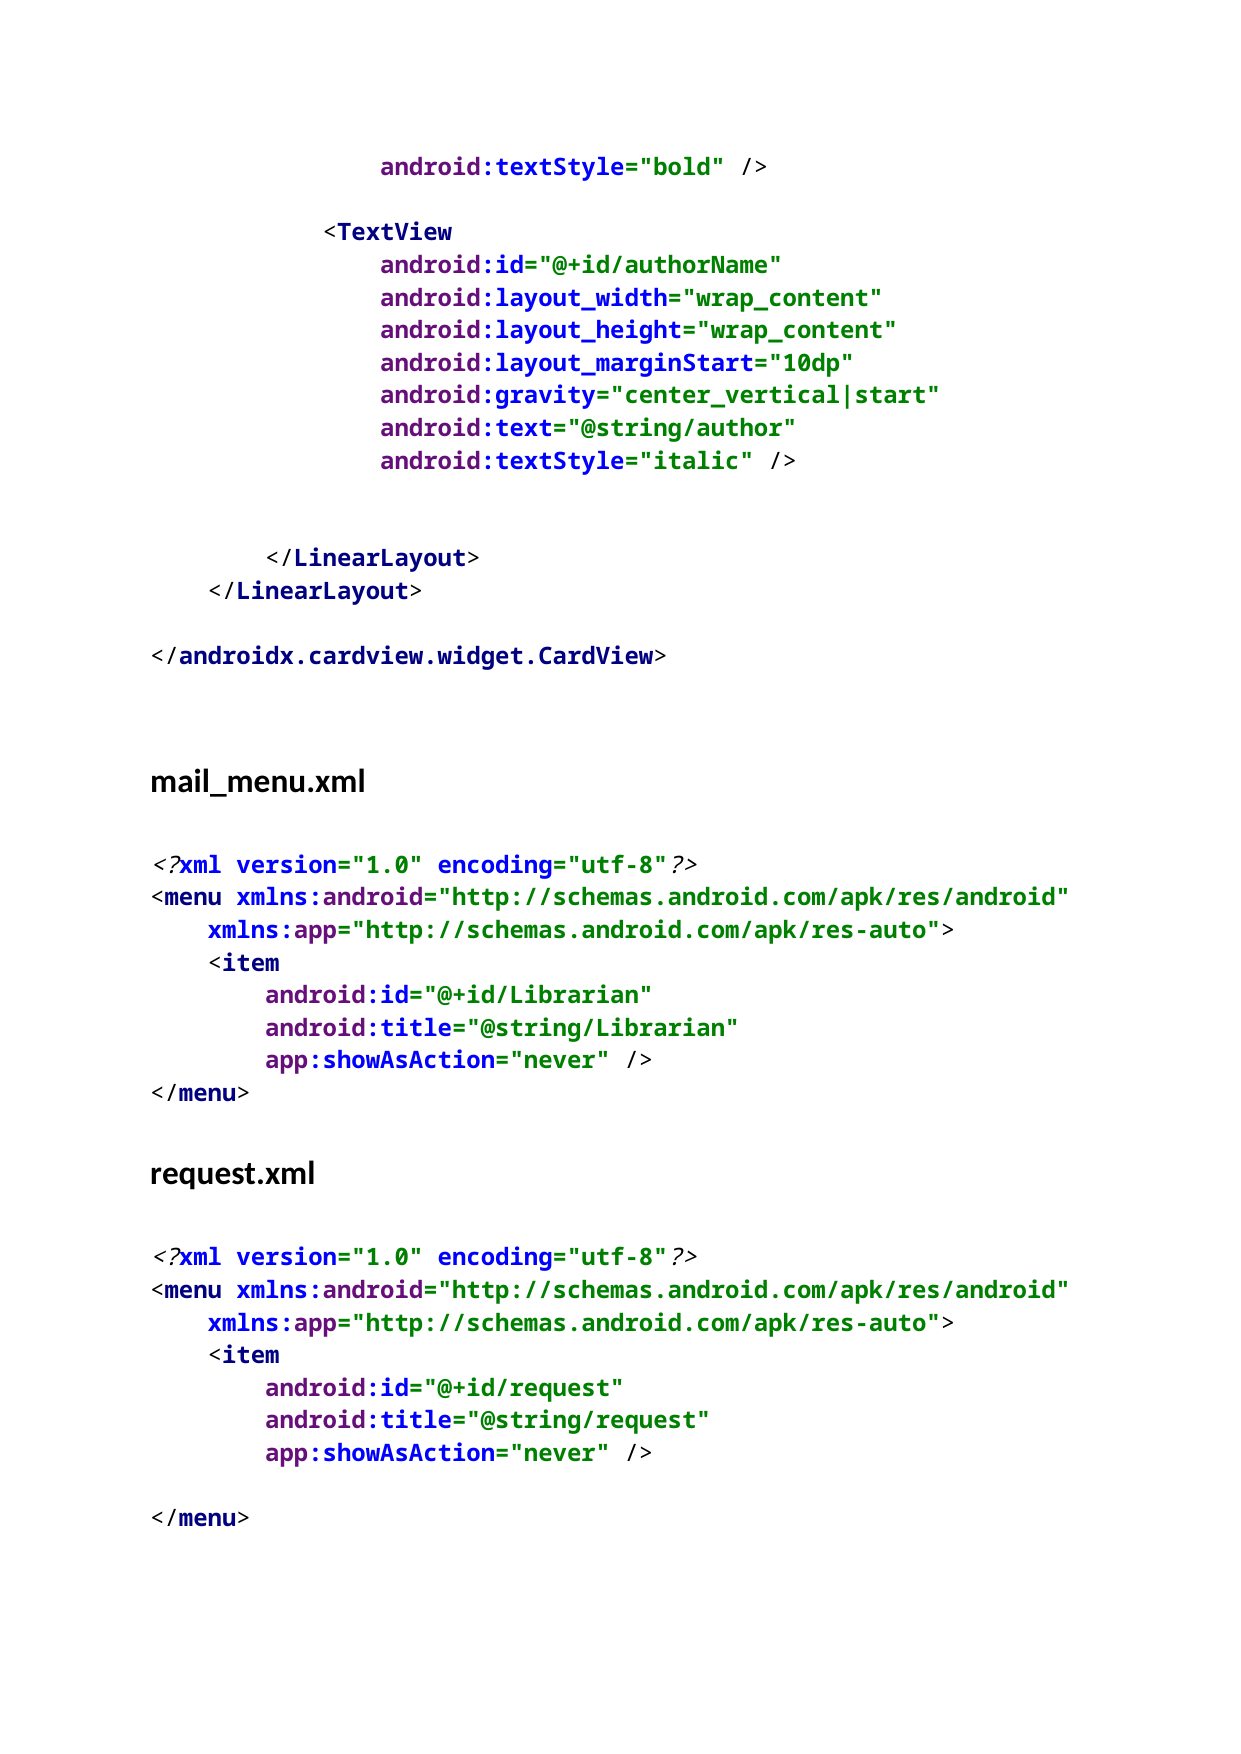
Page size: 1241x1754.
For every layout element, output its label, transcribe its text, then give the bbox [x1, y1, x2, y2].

text mail_menu.xml [150, 759, 1090, 800]
text request.xml [150, 1152, 1090, 1193]
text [150, 150, 1090, 672]
text <?xml version="1.0" encoding="utf-8"?> <menu xmlns:android="http://schemas.android.com/apk/res/android" xmlns:app="http://schemas.android.com/apk/res-auto"> <item android:id="@+id/request" android:title="@string/request" app:showAsAction="never" /> </menu> [150, 1240, 1090, 1534]
text <?xml version="1.0" encoding="utf-8"?> <menu xmlns:android="http://schemas.android.com/apk/res/android" xmlns:app="http://schemas.android.com/apk/res-auto"> <item android:id="@+id/Librarian" android:title="@string/Librarian" app:showAsAction="never" /> </menu> [150, 847, 1090, 1108]
